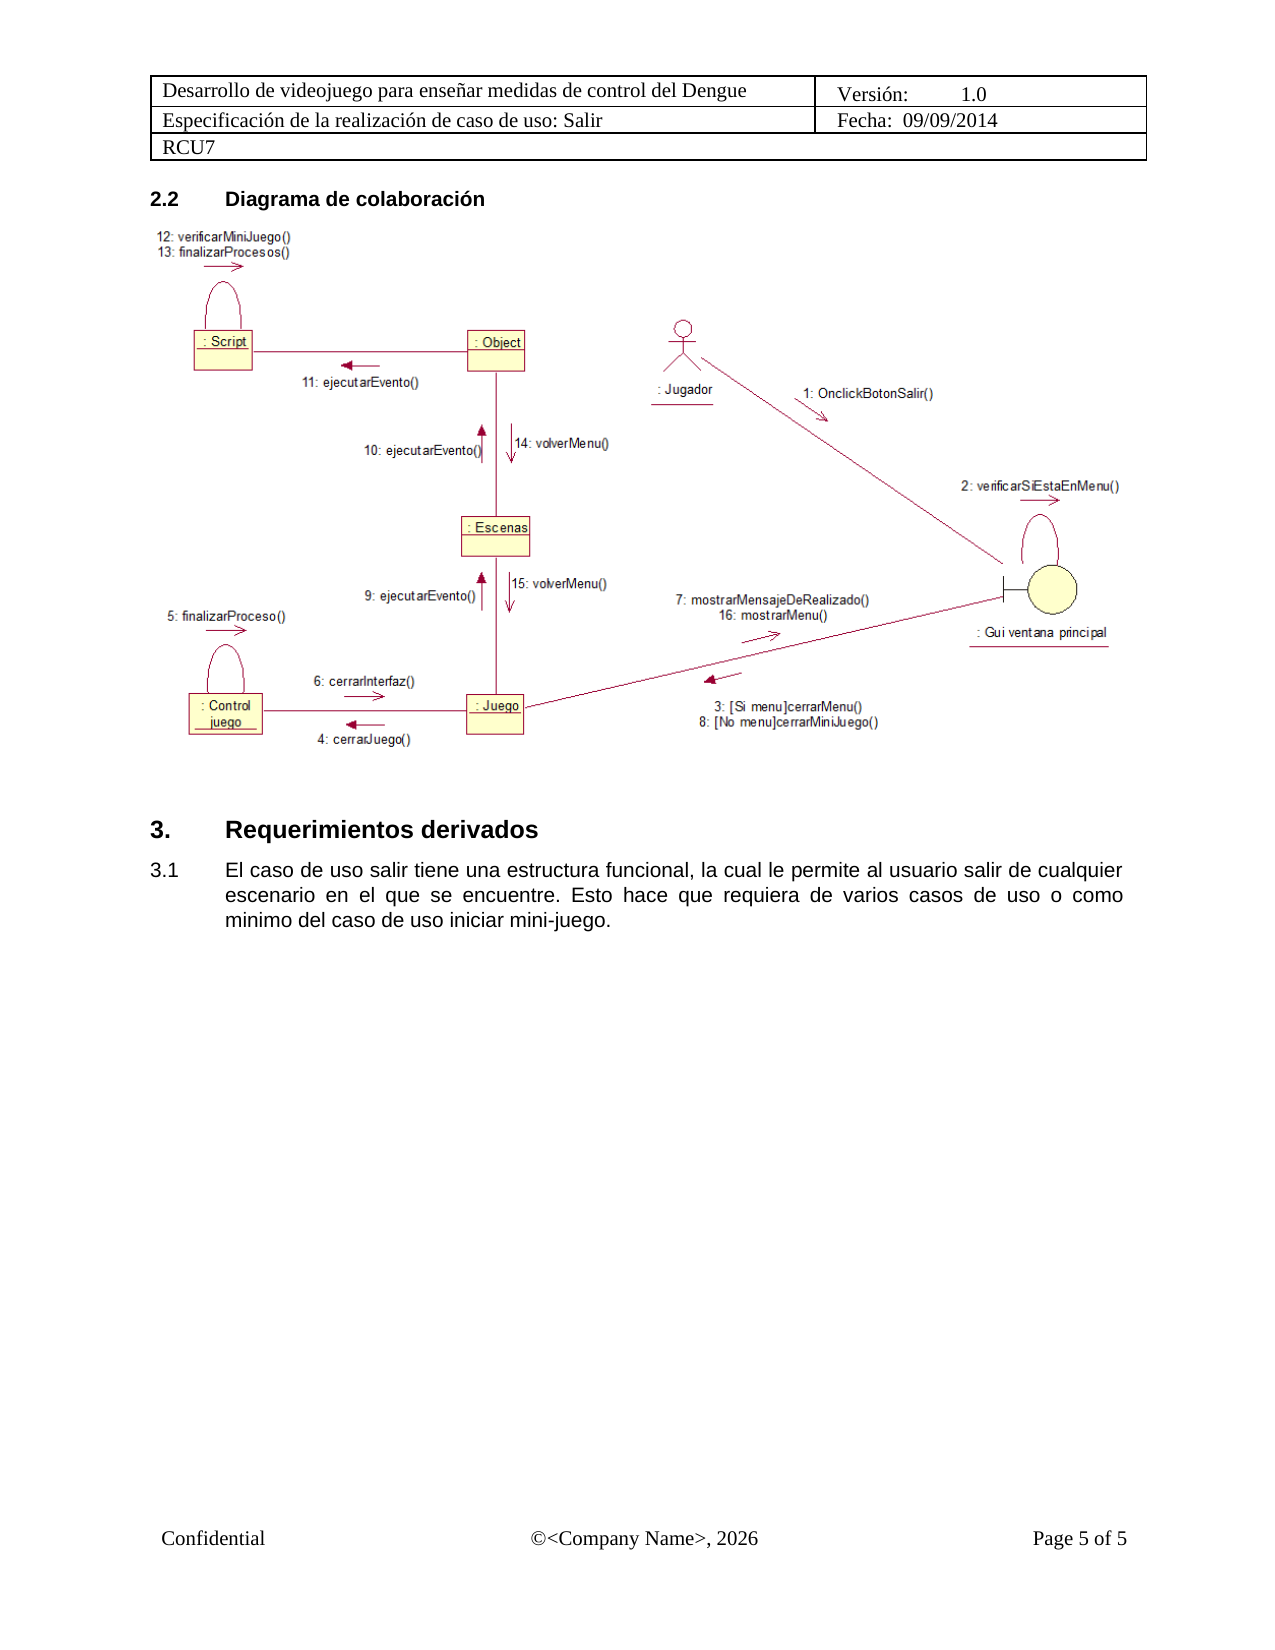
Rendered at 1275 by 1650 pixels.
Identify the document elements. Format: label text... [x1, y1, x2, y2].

subtitle Requerimientos derivados [150, 815, 1125, 844]
subtitle El caso de uso salir tiene una estructura funcional, la cual le permite al usuario salir de cualquier escenario en el que se encuentre. Esto hace que requiera de varios casos de uso o como minimo del caso de uso iniciar mini-juego. [150, 857, 1125, 932]
subtitle Diagrama de colaboración [150, 185, 1125, 210]
picture [150, 216, 1125, 753]
